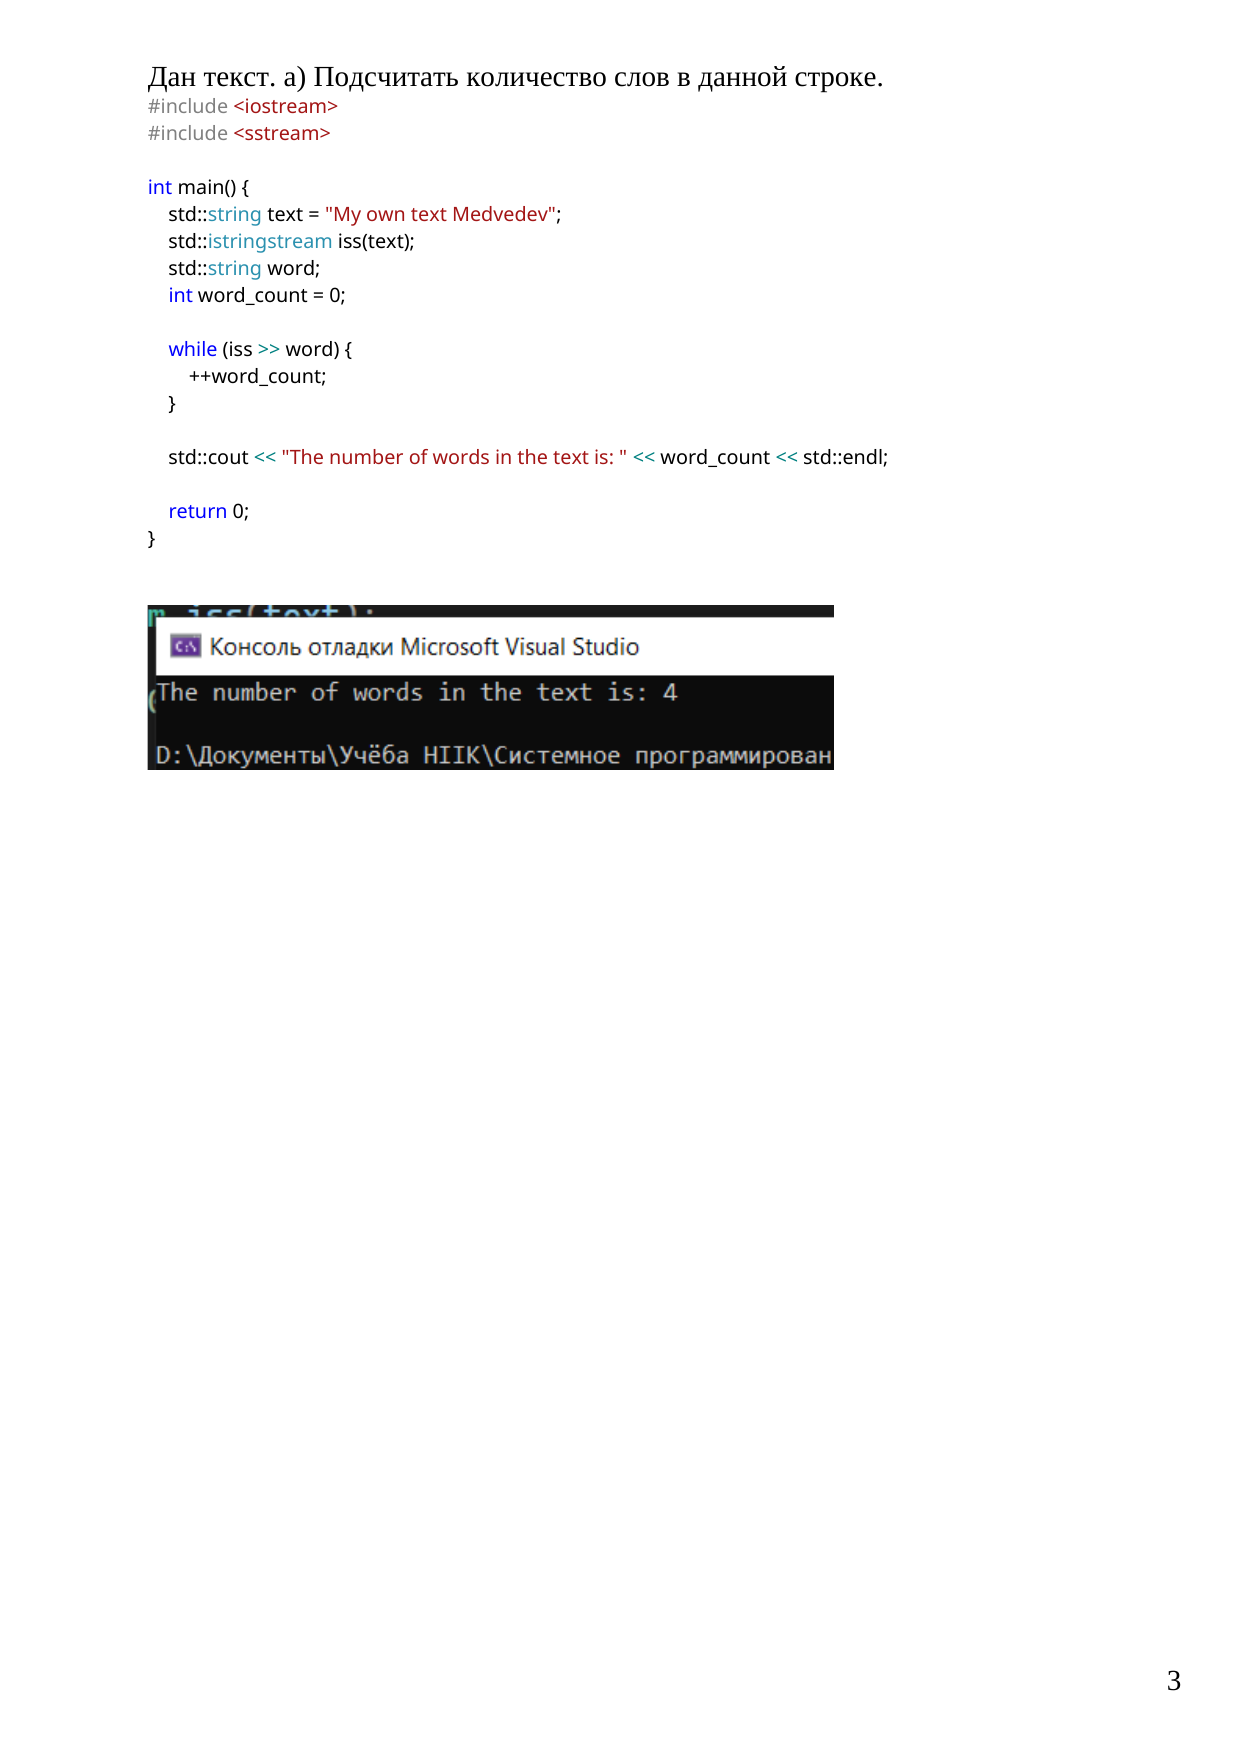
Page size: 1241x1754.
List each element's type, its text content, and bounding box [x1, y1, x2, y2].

text return 0; [148, 497, 1181, 524]
picture [147, 605, 834, 770]
text std::cout << "The number of words in the text is: " << word_count << std::endl; [148, 443, 1181, 470]
text int word_count = 0; [148, 281, 1181, 308]
text std::string word; [148, 254, 1181, 281]
text std::istringstream iss(text); [148, 227, 1181, 254]
text std::string text = "My own text Medvedev"; [148, 201, 1181, 227]
text } [148, 524, 1181, 551]
text #include <sstream> [148, 119, 1181, 147]
text Дан текст. а) Подсчитать количество слов в данной строке. [148, 59, 1181, 93]
text ++word_count; [148, 362, 1181, 389]
text while (iss >> word) { [148, 335, 1181, 362]
text #include <iostream> [148, 93, 1181, 119]
text } [148, 389, 1181, 416]
text int main() { [148, 173, 1181, 201]
